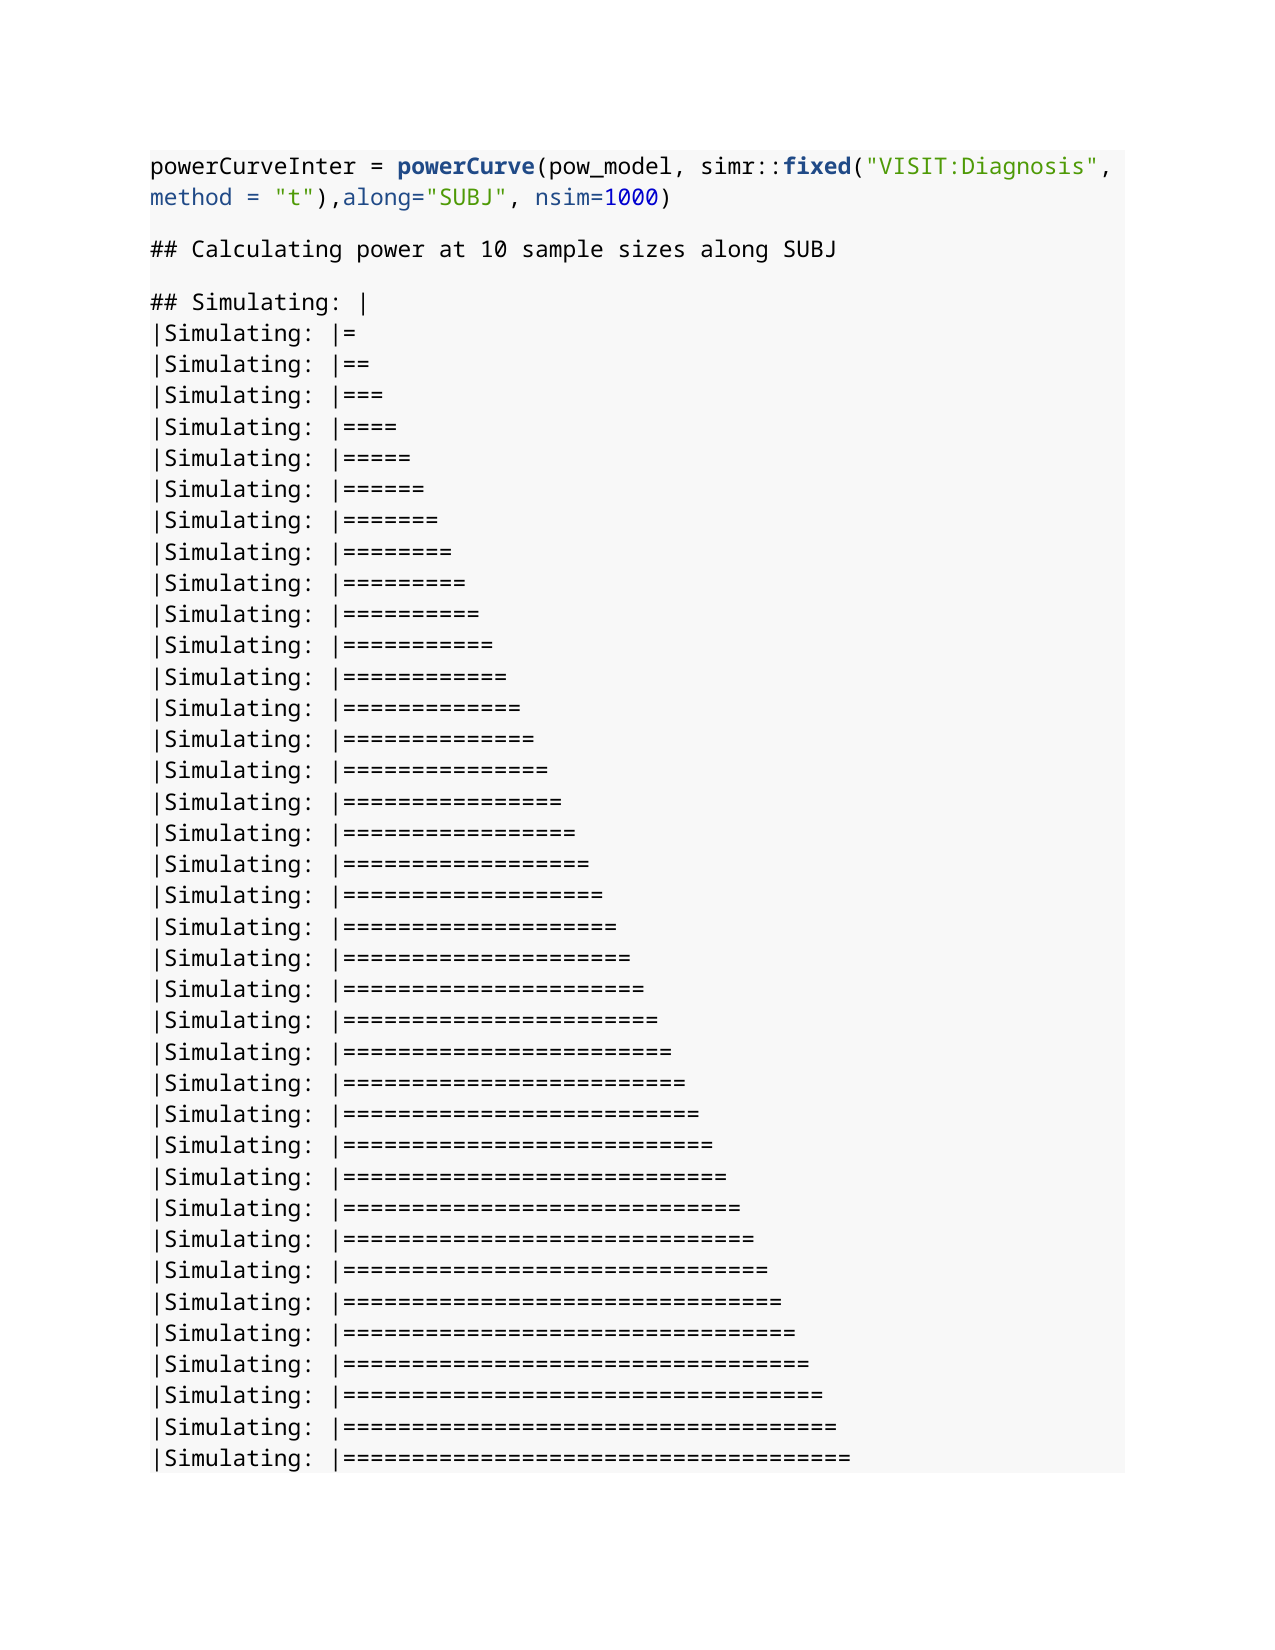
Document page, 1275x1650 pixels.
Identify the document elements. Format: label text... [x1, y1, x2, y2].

text ## Calculating power at 10 sample sizes along SUBJ [150, 233, 1125, 264]
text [150, 285, 1125, 1473]
text #done: 62 participants powerCurveInter = powerCurve(pow_model, simr::fixed("VISIT:Diagnosis", method = "t"),along="SUBJ", nsim=1000) [672, 150, 1125, 212]
